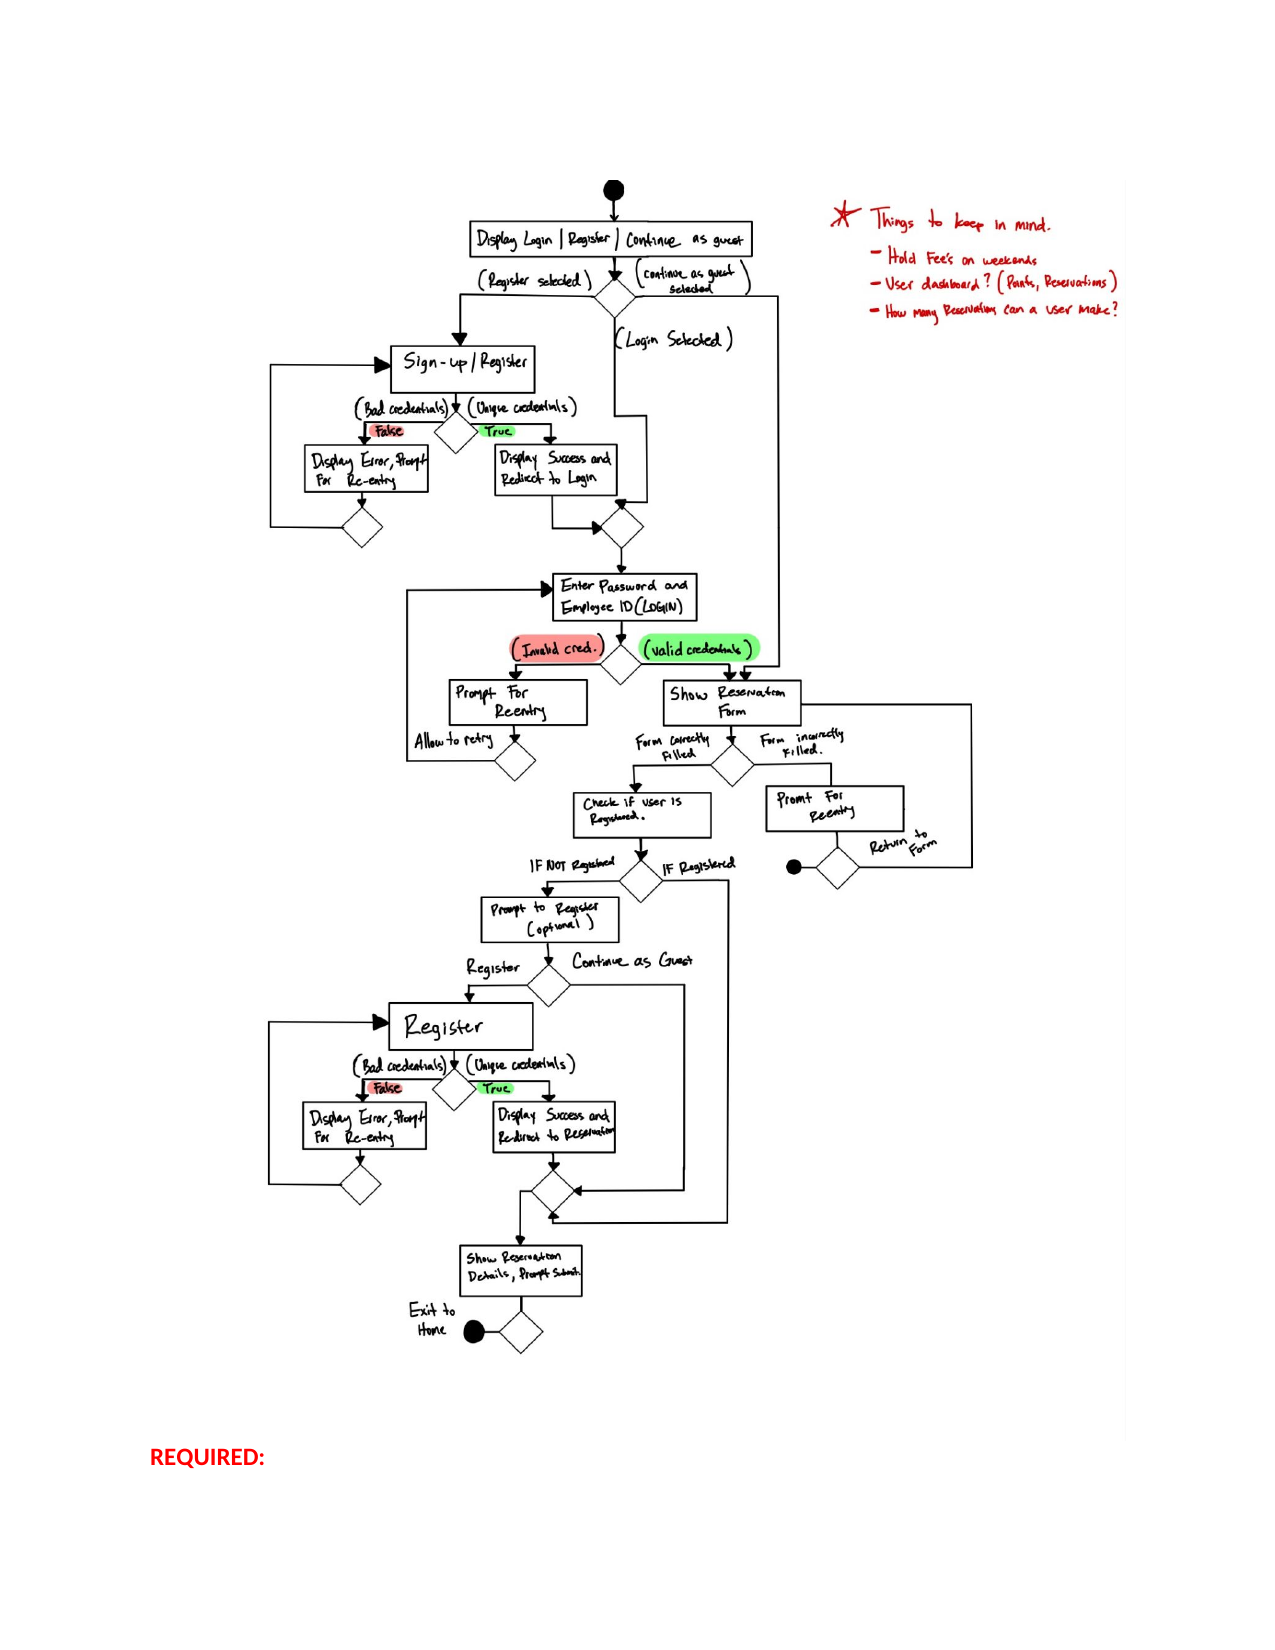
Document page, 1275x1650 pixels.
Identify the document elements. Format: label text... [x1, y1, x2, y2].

picture [150, 180, 1125, 1441]
text REQUIRED: [150, 1441, 1125, 1471]
